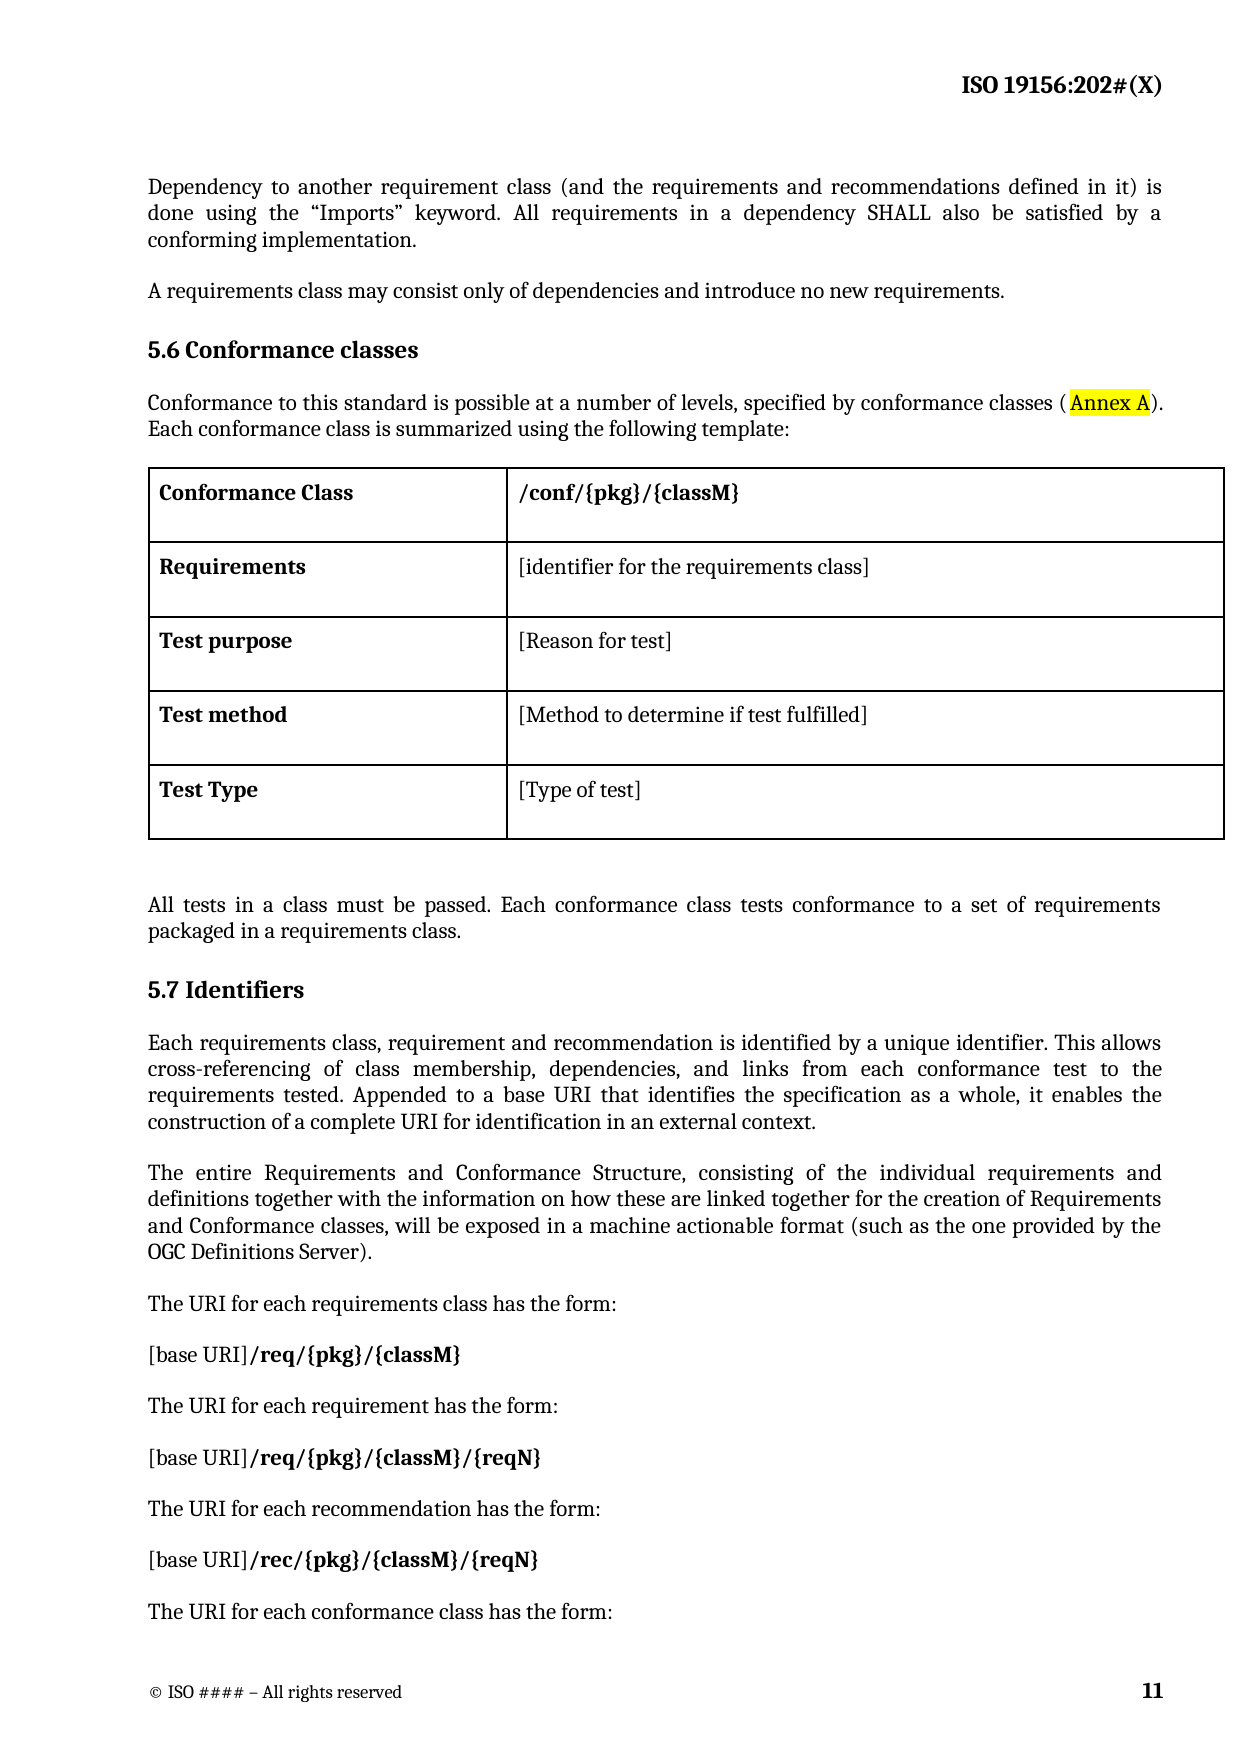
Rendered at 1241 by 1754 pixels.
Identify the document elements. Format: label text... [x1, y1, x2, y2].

table_cell Test method [150, 692, 506, 764]
text The URI for each requirements class has the form: [148, 1290, 1163, 1317]
text Conformance to this standard is possible at a number of levels, specified by conformance classes (Annex A). Each conformance class is summarized using the following template: [148, 389, 1163, 442]
table_cell [Method to determine if test fulfilled] [508, 692, 1223, 764]
table_header Conformance Class [150, 469, 506, 541]
text The entire Requirements and Conformance Structure, consisting of the individual requirements and definitions together with the information on how these are linked together for the creation of Requirements and Conformance classes, will be exposed in a machine actionable format (such as the one provided by the OGC Definitions Server). [148, 1160, 1163, 1265]
table_cell [Type of test] [508, 766, 1223, 838]
subtitle Conformance classes [148, 336, 1163, 364]
table_header /conf/{pkg}/{classM} [508, 469, 1223, 541]
text The URI for each recommendation has the form: [148, 1496, 1163, 1522]
text Each requirements class, requirement and recommendation is identified by a unique identifier. This allows cross-referencing of class membership, dependencies, and links from each conformance test to the requirements tested. Appended to a base URI that identifies the specification as a whole, it enables the construction of a complete URI for identification in an external context. [148, 1029, 1163, 1135]
text The URI for each conformance class has the form: [148, 1598, 1163, 1625]
table_cell [Reason for test] [508, 618, 1223, 690]
table_cell Test Type [150, 766, 506, 838]
text All tests in a class must be passed. Each conformance class tests conformance to a set of requirements packaged in a requirements class. [148, 892, 1163, 944]
text A requirements class may consist only of dependencies and introduce no new requirements. [148, 278, 1163, 304]
table_cell Requirements [150, 543, 506, 616]
text [base URI]/req/{pkg}/{classM} [148, 1342, 1163, 1368]
table_cell Test purpose [150, 618, 506, 690]
table_cell [identifier for the requirements class] [508, 543, 1223, 616]
text The URI for each requirement has the form: [148, 1393, 1163, 1419]
text [base URI]/req/{pkg}/{classM}/{reqN} [148, 1444, 1163, 1471]
text Dependency to another requirement class (and the requirements and recommendations defined in it) is done using the “Imports” keyword. All requirements in a dependency SHALL also be satisfied by a conforming implementation. [148, 174, 1163, 253]
text [base URI]/rec/{pkg}/{classM}/{reqN} [148, 1547, 1163, 1573]
subtitle Identifiers [148, 976, 1163, 1004]
